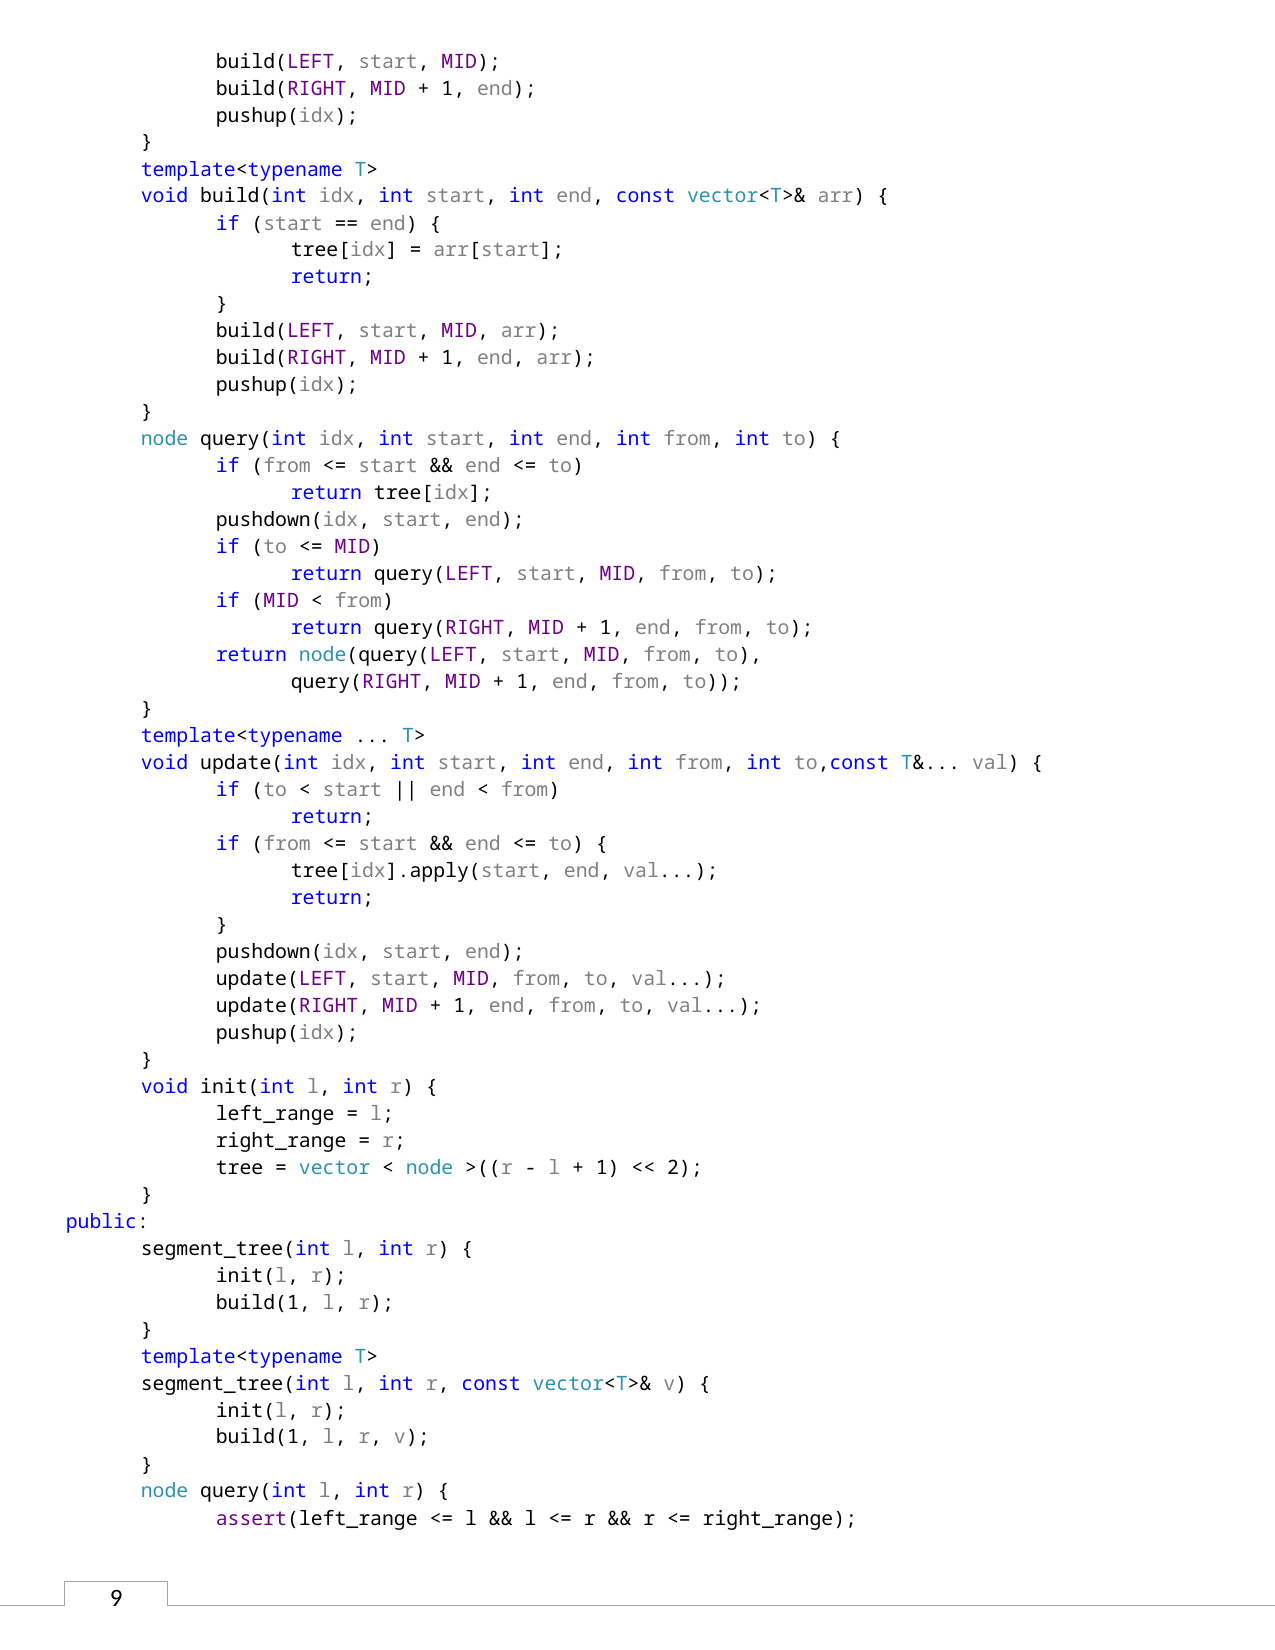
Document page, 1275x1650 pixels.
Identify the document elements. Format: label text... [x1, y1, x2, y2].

text pushdown(idx, start, end); [66, 506, 1219, 532]
text tree[idx] = arr[start]; [66, 236, 1219, 263]
text } [66, 398, 1219, 424]
text return; [66, 802, 1219, 829]
text void init(int l, int r) { [66, 1072, 1219, 1099]
text tree = vector < node >((r - l + 1) << 2); [66, 1153, 1219, 1180]
text build(1, l, r); [66, 1288, 1219, 1315]
text return query(LEFT, start, MID, from, to); [66, 559, 1219, 586]
text pushup(idx); [66, 101, 1219, 128]
text } [66, 1315, 1219, 1342]
text template<typename ... T> [66, 721, 1219, 748]
text } [66, 694, 1219, 721]
text query(RIGHT, MID + 1, end, from, to)); [66, 667, 1219, 694]
text build(1, l, r, v); [66, 1423, 1219, 1450]
text tree[idx].apply(start, end, val...); [66, 856, 1219, 883]
text } [66, 1450, 1219, 1477]
text if (start == end) { [66, 209, 1219, 236]
text } [66, 1180, 1219, 1207]
text if (to < start || end < from) [66, 775, 1219, 802]
text pushup(idx); [66, 1018, 1219, 1045]
text pushup(idx); [66, 371, 1219, 398]
text node query(int l, int r) { [66, 1477, 1219, 1504]
text return; [66, 883, 1219, 910]
text update(LEFT, start, MID, from, to, val...); [66, 964, 1219, 991]
text update(RIGHT, MID + 1, end, from, to, val...); [66, 991, 1219, 1018]
text template<typename T> [66, 155, 1219, 182]
text } [66, 910, 1219, 937]
text init(l, r); [66, 1396, 1219, 1423]
text void build(int idx, int start, int end, const vector<T>& arr) { [66, 182, 1219, 209]
text } [66, 1045, 1219, 1072]
text void update(int idx, int start, int end, int from, int to,const T&... val) { [66, 748, 1219, 775]
text build(LEFT, start, MID); [66, 47, 1219, 74]
text } [66, 128, 1219, 155]
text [66, 1504, 1219, 1531]
text left_range = l; [66, 1099, 1219, 1126]
text template<typename T> [66, 1342, 1219, 1369]
text return query(RIGHT, MID + 1, end, from, to); [66, 613, 1219, 640]
text return node(query(LEFT, start, MID, from, to), [66, 640, 1219, 667]
text if (MID < from) [66, 586, 1219, 613]
text node query(int idx, int start, int end, int from, int to) { [66, 424, 1219, 452]
text segment_tree(int l, int r) { [66, 1234, 1219, 1261]
text pushdown(idx, start, end); [66, 937, 1219, 964]
text init(l, r); [66, 1261, 1219, 1288]
text build(RIGHT, MID + 1, end); [66, 74, 1219, 101]
text } [66, 290, 1219, 317]
text return tree[idx]; [66, 478, 1219, 506]
text return; [66, 263, 1219, 290]
text public: [66, 1207, 1219, 1234]
text build(LEFT, start, MID, arr); [66, 317, 1219, 344]
text segment_tree(int l, int r, const vector<T>& v) { [66, 1369, 1219, 1396]
text if (from <= start && end <= to) [66, 452, 1219, 478]
text if (from <= start && end <= to) { [66, 829, 1219, 856]
text if (to <= MID) [66, 532, 1219, 559]
text build(RIGHT, MID + 1, end, arr); [66, 344, 1219, 371]
text right_range = r; [66, 1126, 1219, 1153]
